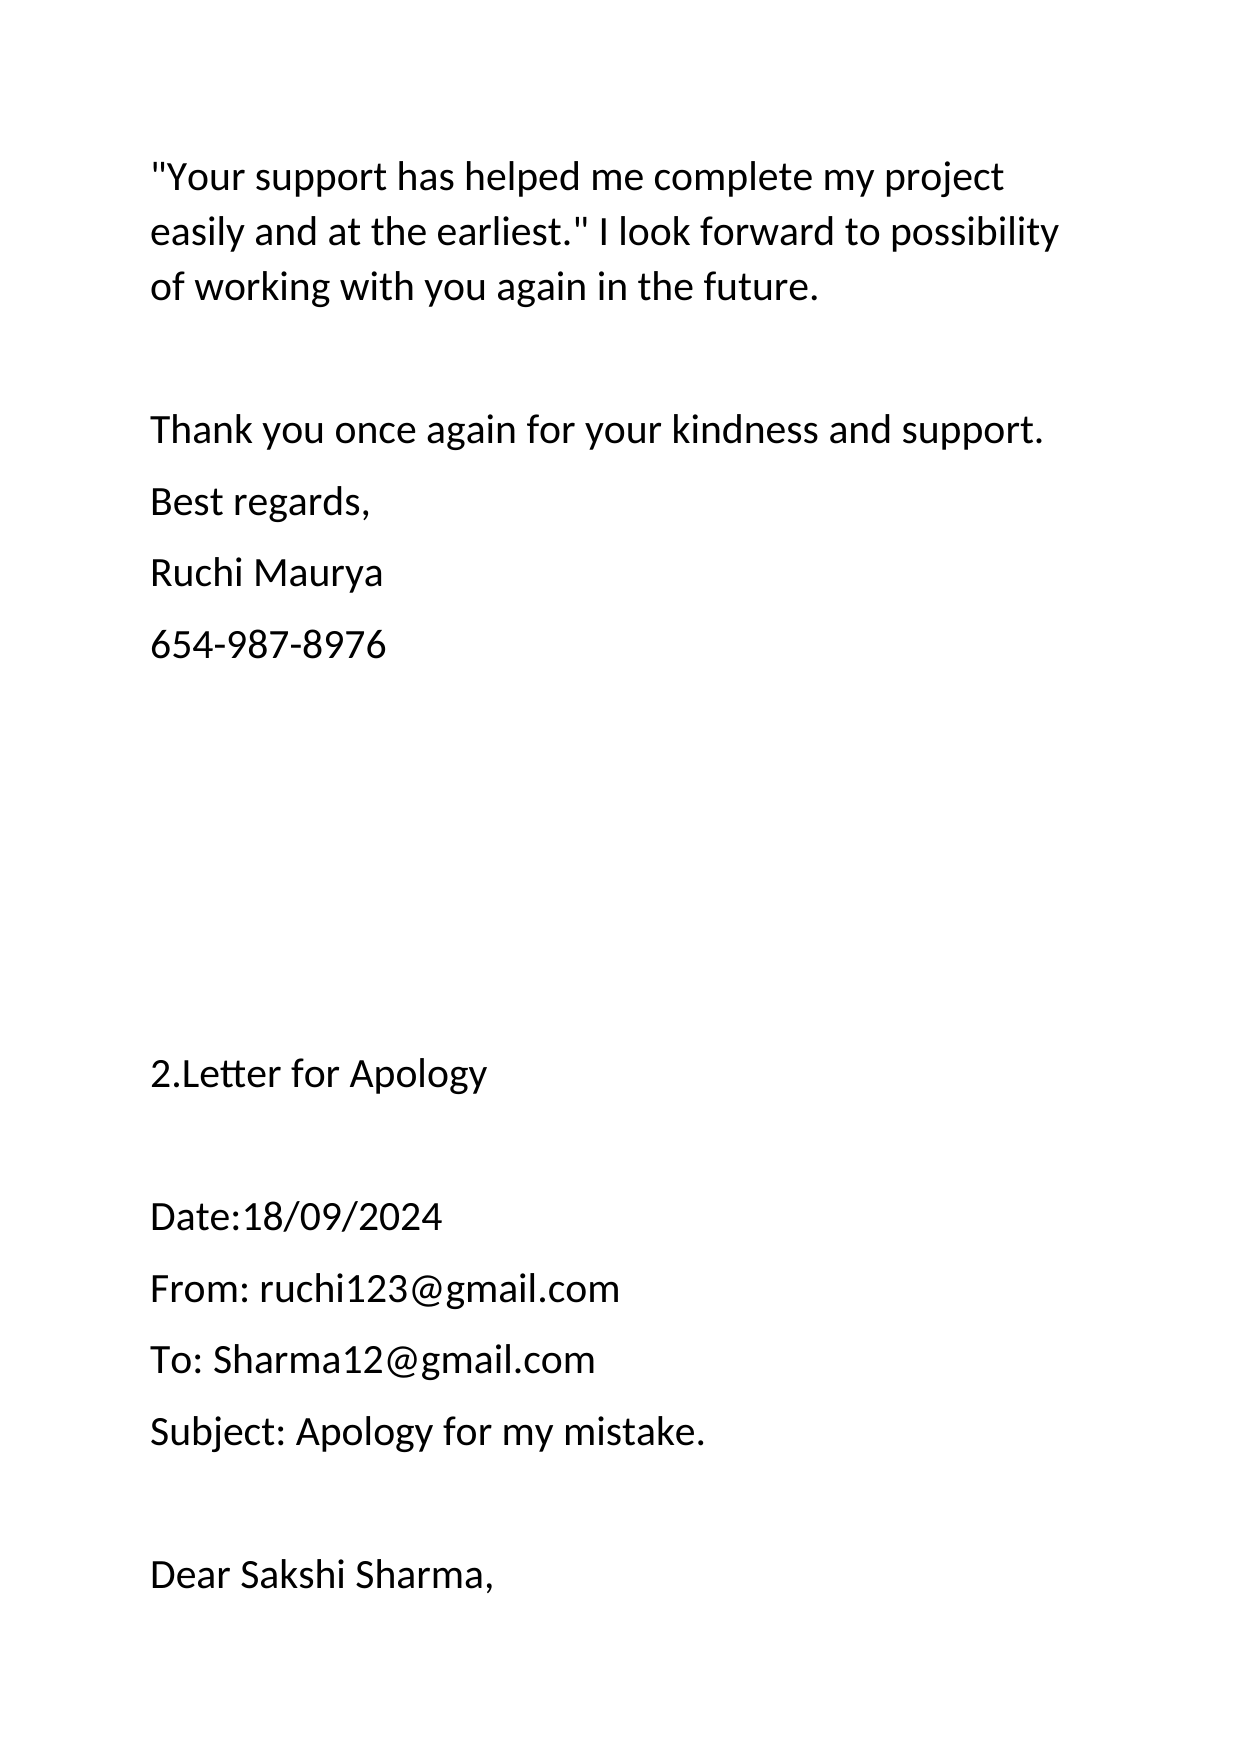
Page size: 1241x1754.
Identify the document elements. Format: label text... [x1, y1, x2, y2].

text Best regards, [150, 474, 1090, 525]
text Thank you once again for your kindness and support. [150, 403, 1090, 454]
text Dear Sakshi Sharma, [150, 1548, 1090, 1599]
text 2.Letter for Apology [150, 1047, 1090, 1098]
text To: Sharma12@gmail.com [150, 1333, 1090, 1384]
text "Your support has helped me complete my project easily and at the earliest." I look forward to possibility of working with you again in the future. [150, 150, 1090, 311]
text Date:18/09/2024 [150, 1190, 1090, 1241]
text 654-987-8976 [150, 618, 1090, 668]
text From: ruchi123@gmail.com [150, 1262, 1090, 1312]
text Subject: Apology for my mistake. [150, 1405, 1090, 1456]
text Ruchi Maurya [150, 546, 1090, 597]
